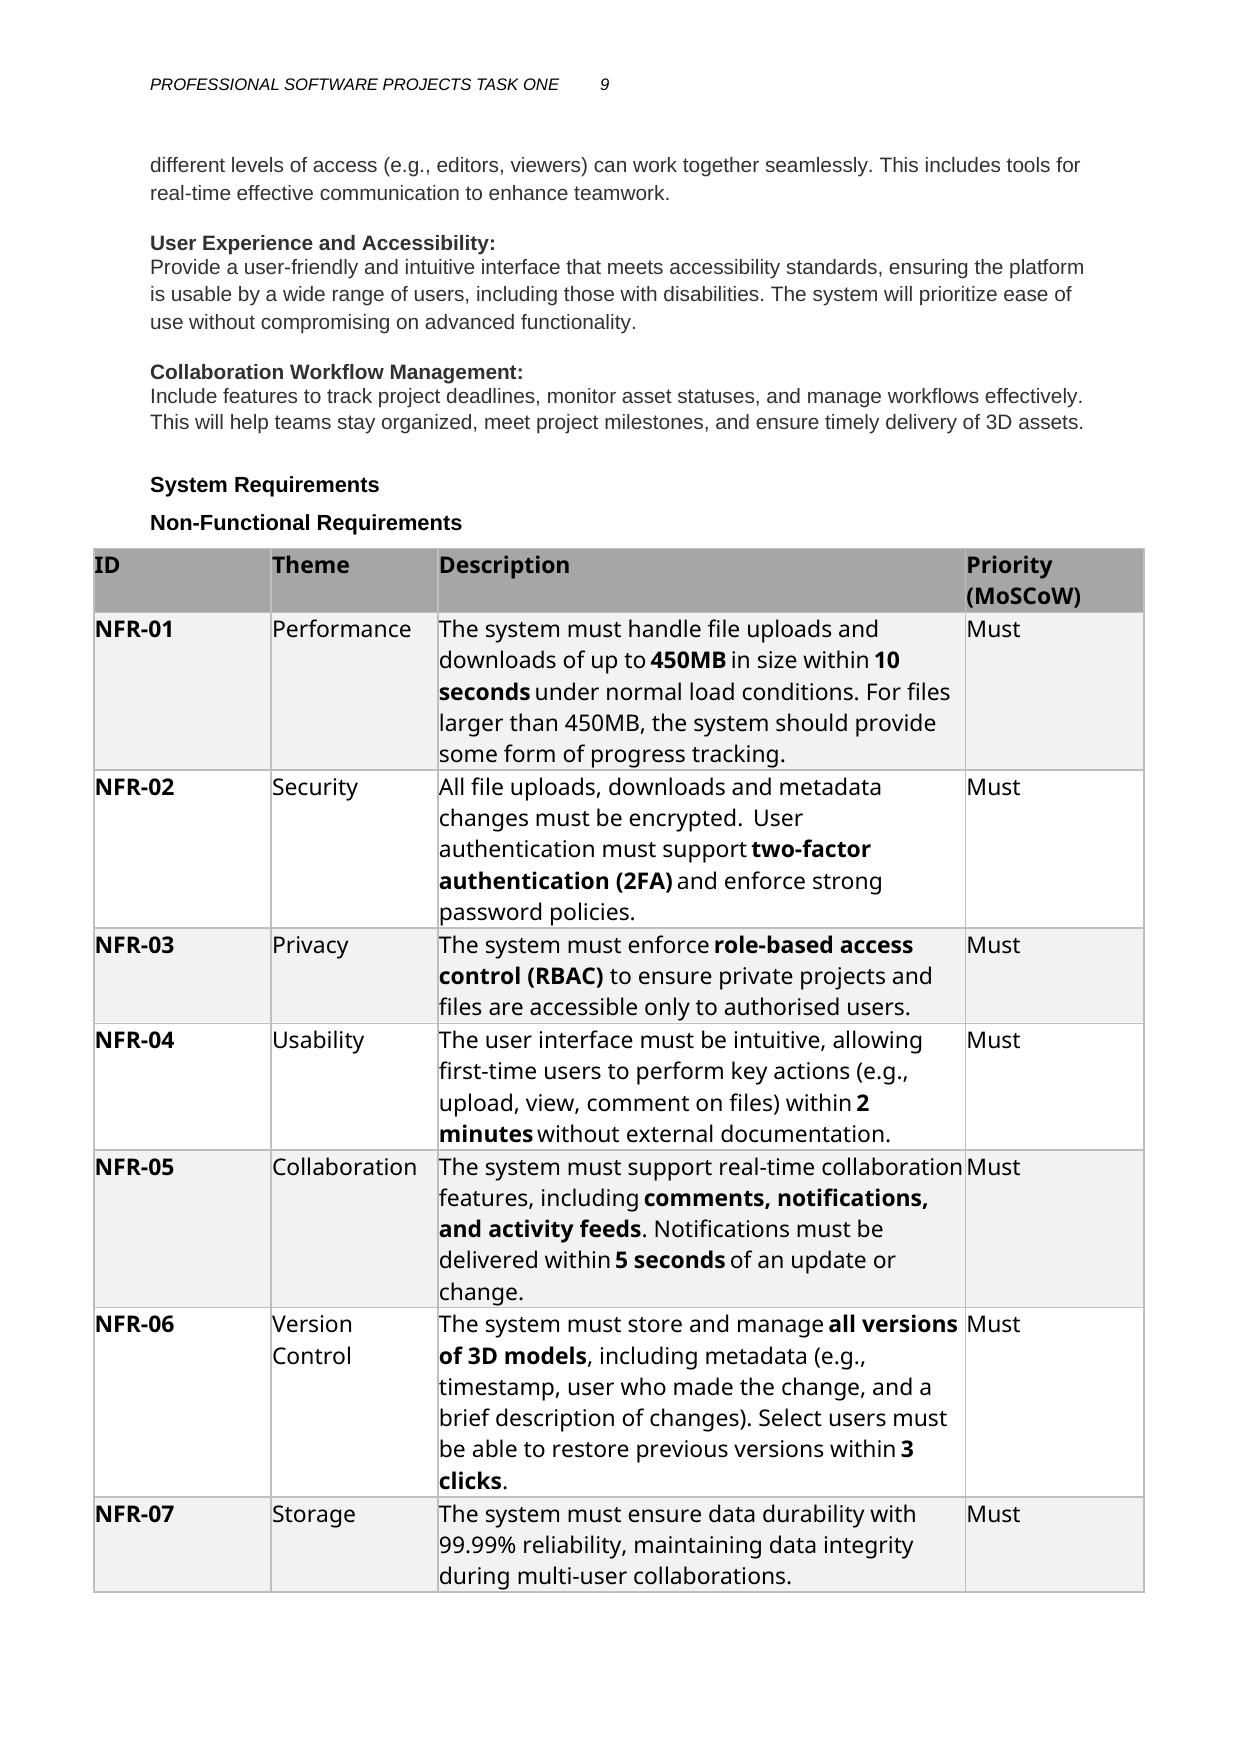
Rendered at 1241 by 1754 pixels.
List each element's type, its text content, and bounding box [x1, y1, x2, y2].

table_cell Version Control [272, 1308, 437, 1496]
table_cell Usability [272, 1024, 437, 1149]
table_cell The user interface must be intuitive, allowing first-time users to perform key actions (e.g., upload, view, comment on files) within 2 minutes without external documentation. [439, 1024, 965, 1149]
table_cell Must [966, 613, 1143, 769]
table_cell Collaboration [272, 1151, 437, 1307]
table_cell Must [966, 1024, 1143, 1149]
table_cell Privacy [272, 929, 437, 1022]
table_cell NFR-04 [95, 1024, 270, 1149]
table_cell Must [966, 1308, 1143, 1496]
table_cell Must [966, 1498, 1143, 1591]
table_cell NFR-06 [95, 1308, 270, 1496]
table_cell The system must ensure data durability with 99.99% reliability, maintaining data integrity during multi-user collaborations. [439, 1498, 965, 1591]
table_header Priority (MoSCoW) [966, 549, 1143, 612]
table_cell The system must support real-time collaboration features, including comments, notifications, and activity feeds. Notifications must be delivered within 5 seconds of an update or change. [439, 1151, 965, 1307]
table_cell Must [966, 1151, 1143, 1307]
subtitle System Requirements Non-Functional Requirements [150, 472, 1090, 535]
table_cell The system must handle file uploads and downloads of up to 450MB in size within 10 seconds under normal load conditions. For files larger than 450MB, the system should provide some form of progress tracking. [439, 613, 965, 769]
table_cell NFR-07 [95, 1498, 270, 1591]
table_header Description [439, 549, 965, 612]
table_cell Must [966, 771, 1143, 927]
table_cell NFR-05 [95, 1151, 270, 1307]
table_cell Storage [272, 1498, 437, 1591]
table_cell Performance [272, 613, 437, 769]
table_cell NFR-03 [95, 929, 270, 1022]
table_cell NFR-01 [95, 613, 270, 769]
table_cell NFR-02 [95, 771, 270, 927]
table_header Theme [272, 549, 437, 612]
table_cell Must [966, 929, 1143, 1022]
table_cell Security [272, 771, 437, 927]
text Collaboration Workflow Management: Include features to track project deadlines, monitor asset statuses, and manage workflows effectively. This will help teams stay organized, meet project milestones, and ensure timely delivery of 3D assets. [150, 359, 1090, 436]
table_header ID [95, 549, 270, 612]
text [150, 150, 1090, 231]
table_cell All file uploads, downloads and metadata changes must be encrypted. User authentication must support two-factor authentication (2FA) and enforce strong password policies. [439, 771, 965, 927]
text User Experience and Accessibility: Provide a user-friendly and intuitive interface that meets accessibility standards, ensuring the platform is usable by a wide range of users, including those with disabilities. The system will prioritize ease of use without compromising on advanced functionality. [150, 231, 1090, 359]
table_cell The system must store and manage all versions of 3D models, including metadata (e.g., timestamp, user who made the change, and a brief description of changes). Select users must be able to restore previous versions within 3 clicks. [439, 1308, 965, 1496]
table_cell The system must enforce role-based access control (RBAC) to ensure private projects and files are accessible only to authorised users. [439, 929, 965, 1022]
